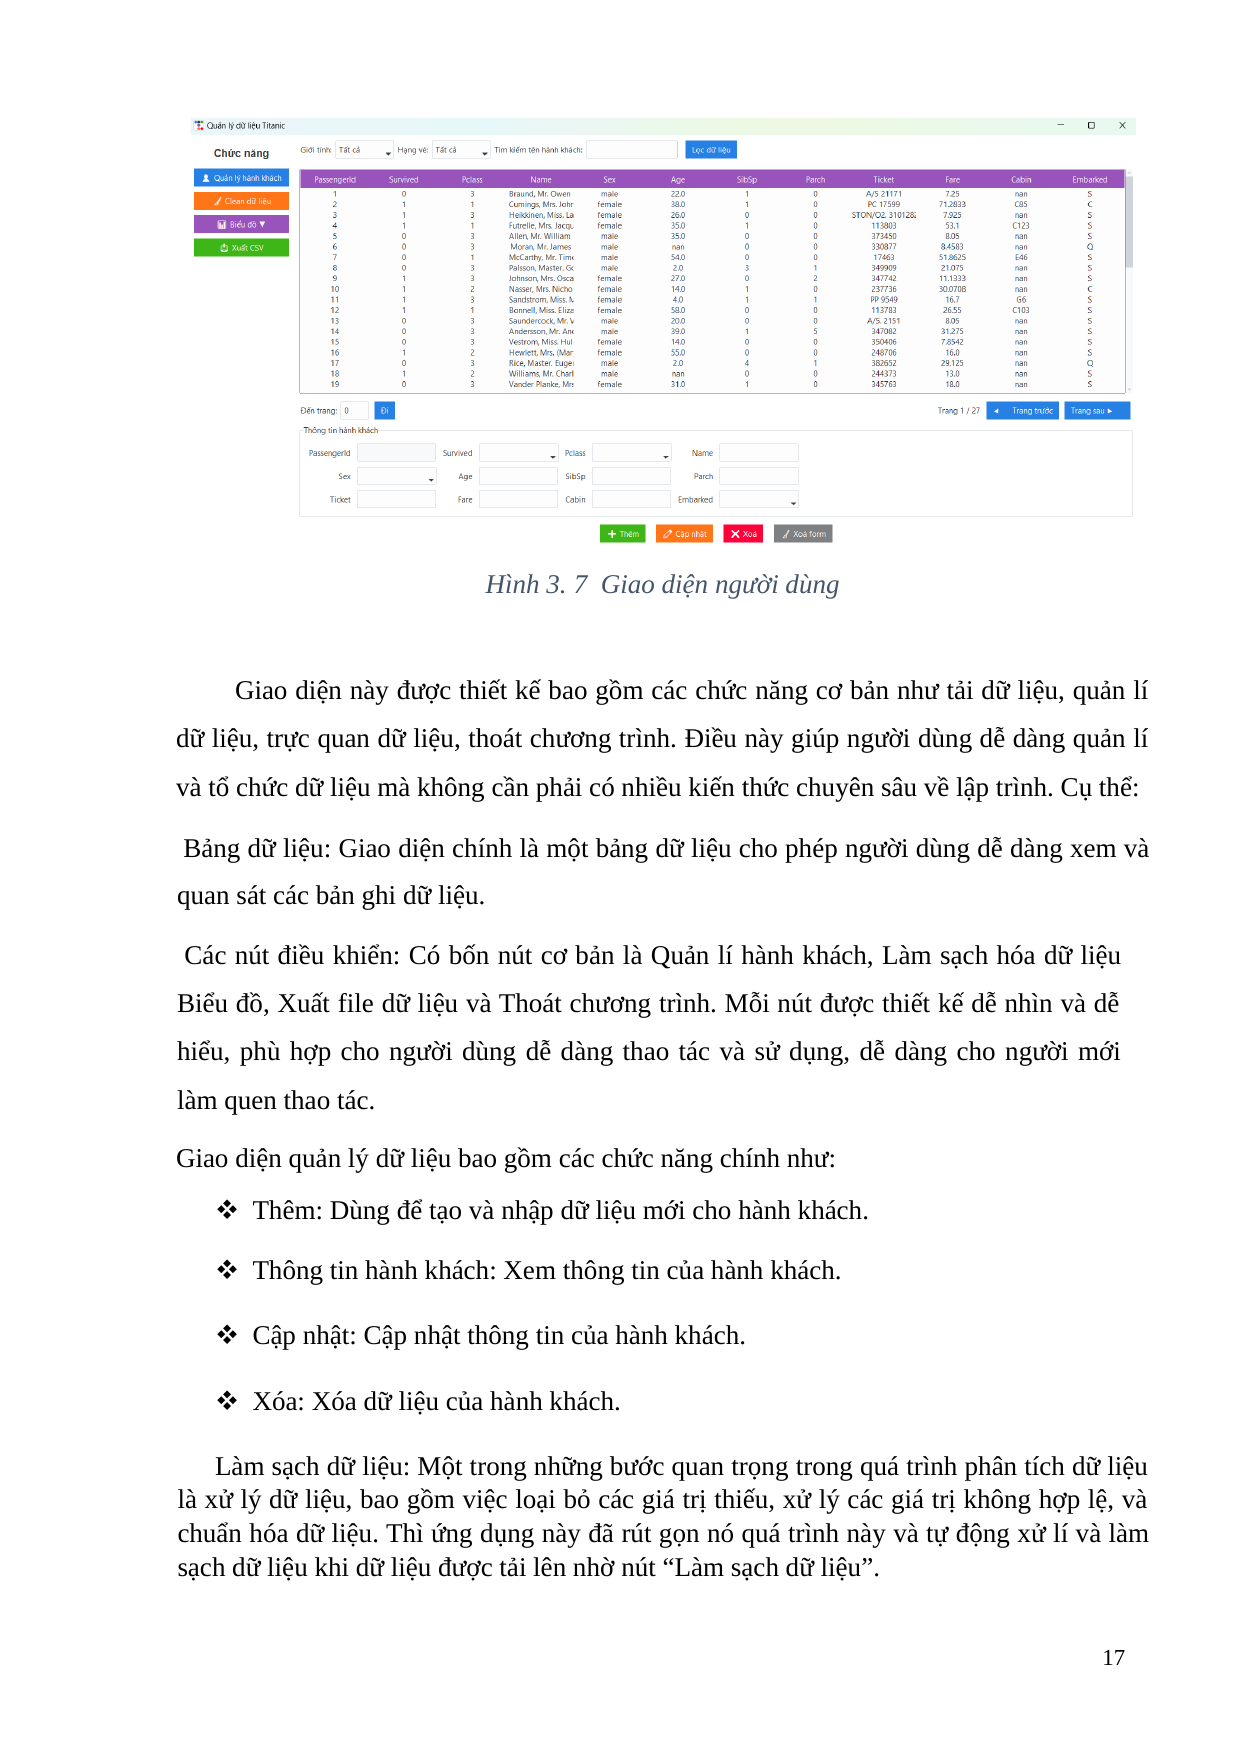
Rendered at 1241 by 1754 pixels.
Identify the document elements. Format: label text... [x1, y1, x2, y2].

list Thông tin hành khách: Xem thông tin của hành khách. [215, 1254, 1122, 1285]
list Cập nhật: Cập nhật thông tin của hành khách. [215, 1319, 1122, 1351]
text Làm sạch dữ liệu: Một trong những bước quan trọng trong quá trình phân tích dữ liệu là xử lý dữ liệu, bao gồm việc loại bỏ các giá trị thiếu, xử lý các giá trị không hợp lệ, và chuẩn hóa dữ liệu. Thì ứng dụng này đã rút gọn nó quá trình này và tự động xử lí và làm sạch dữ liệu khi dữ liệu được tải lên nhờ nút “Làm sạch dữ liệu”. [177, 1450, 1150, 1582]
text Giao diện quản lý dữ liệu bao gồm các chức năng chính như: [175, 1142, 1150, 1173]
text Hình 3. 7 Giao diện người dùng [177, 568, 1150, 599]
list Xóa: Xóa dữ liệu của hành khách. [215, 1385, 1122, 1416]
text Giao diện này được thiết kế bao gồm các chức năng cơ bản như tải dữ liệu, quản lí dữ liệu, trực quan dữ liệu, thoát chương trình. Điều này giúp người dùng dễ dàng quản lí và tổ chức dữ liệu mà không cần phải có nhiều kiến thức chuyên sâu về lập trình. Cụ thể: [176, 674, 1150, 802]
text Bảng dữ liệu: Giao diện chính là một bảng dữ liệu cho phép người dùng dễ dàng xem và quan sát các bản ghi dữ liệu. [176, 832, 1150, 910]
picture [190, 118, 1136, 546]
list Thêm: Dùng để tạo và nhập dữ liệu mới cho hành khách. [215, 1194, 1122, 1225]
text Các nút điều khiển: Có bốn nút cơ bản là Quản lí hành khách, Làm sạch hóa dữ liệu Biểu đồ, Xuất file dữ liệu và Thoát chương trình. Mỗi nút được thiết kế dễ nhìn và dễ hiểu, phù hợp cho người dùng dễ dàng thao tác và sử dụng, dễ dàng cho người mới làm quen thao tác. [176, 939, 1122, 1115]
